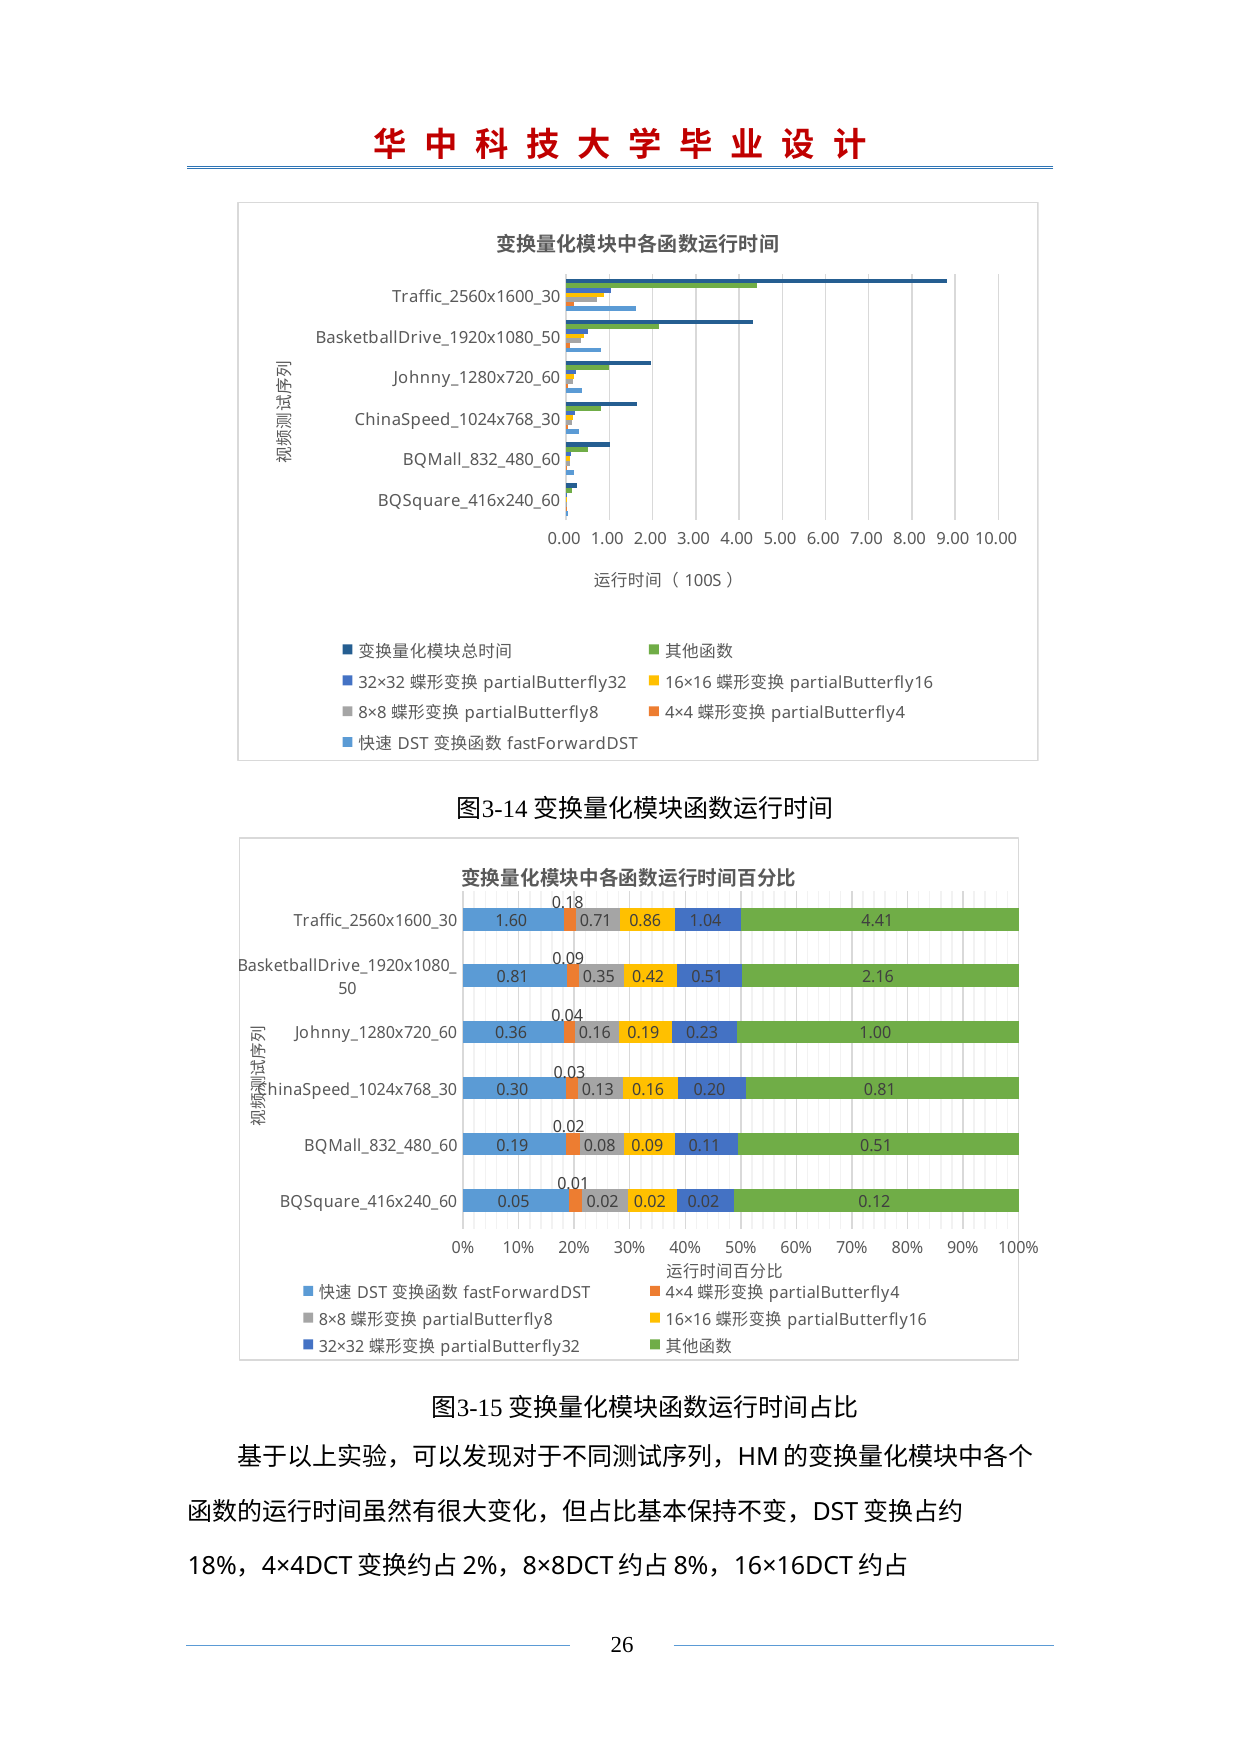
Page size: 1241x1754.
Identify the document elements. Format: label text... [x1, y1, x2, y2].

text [187, 1437, 1053, 1582]
